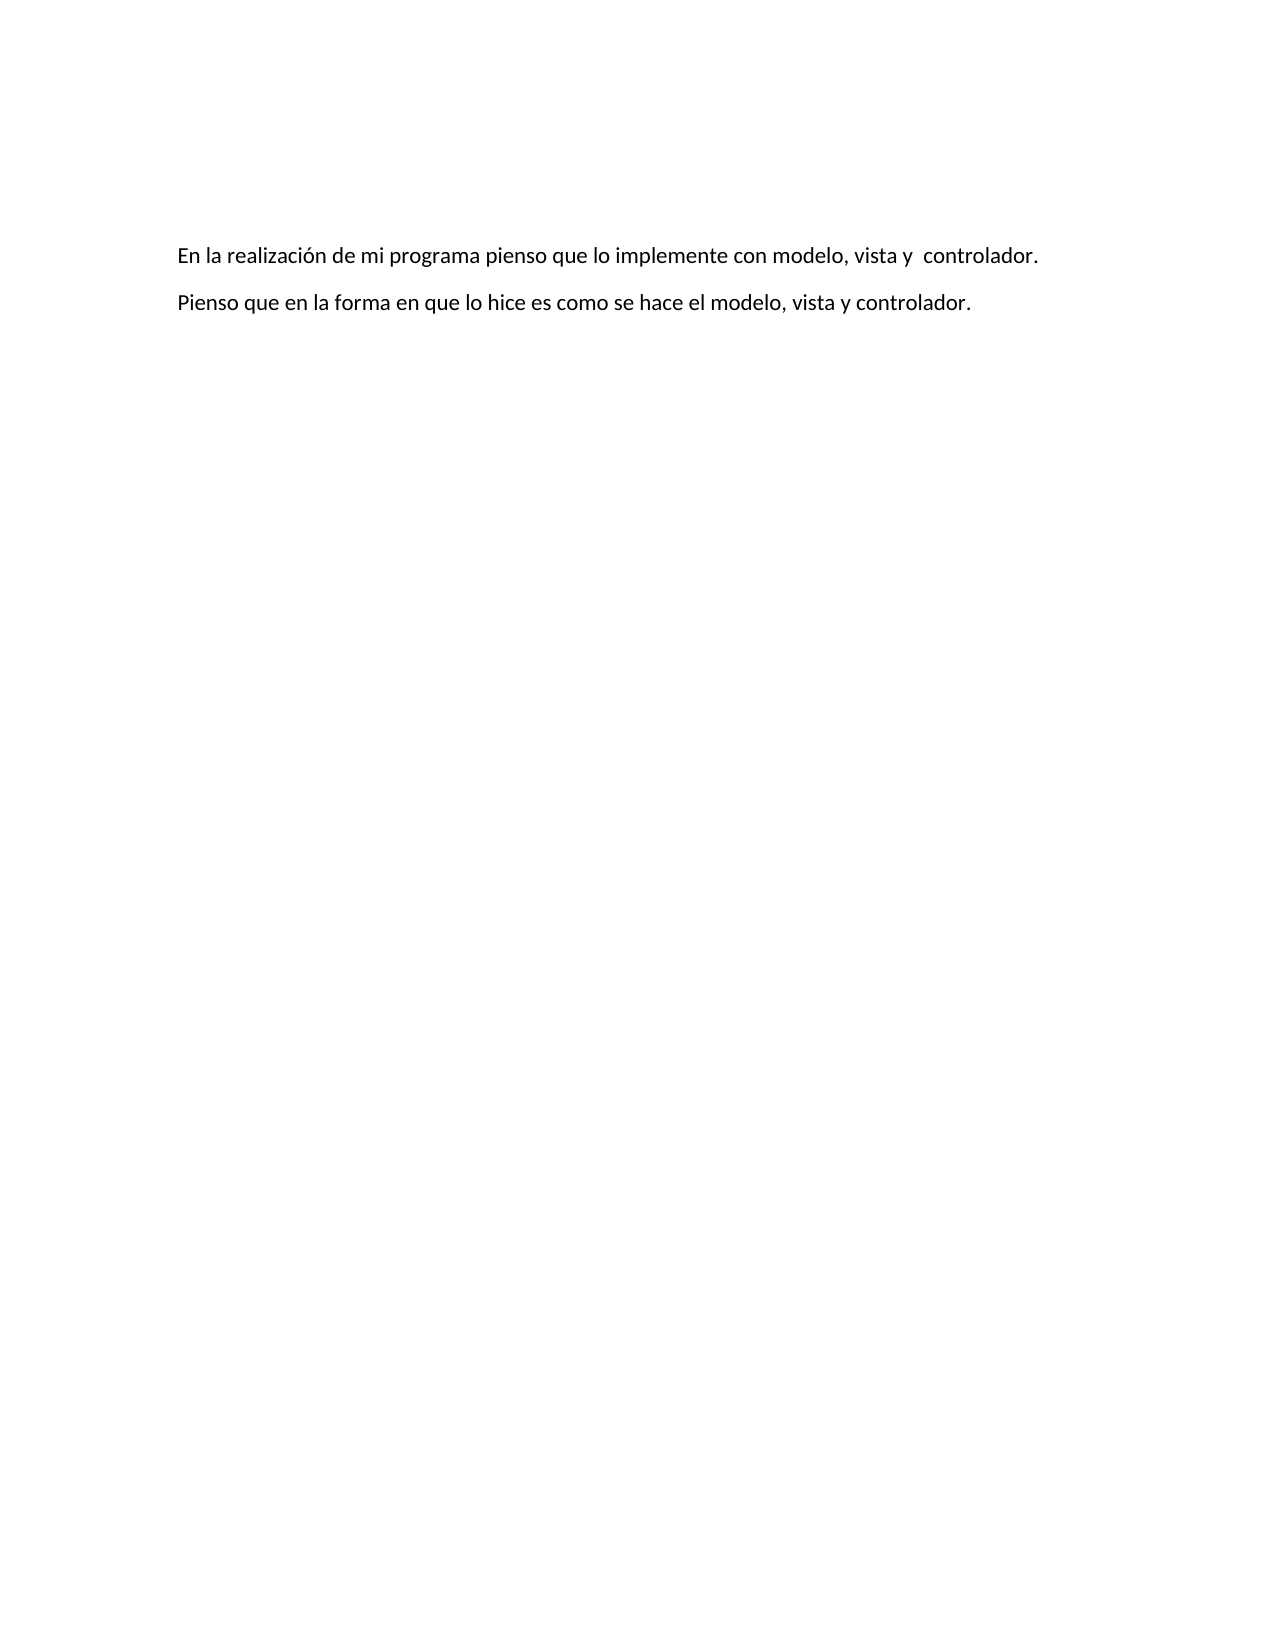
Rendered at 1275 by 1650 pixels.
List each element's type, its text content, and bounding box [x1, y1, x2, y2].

text En la realización de mi programa pienso que lo implemente con modelo, vista y controlador. [177, 241, 1098, 269]
text Pienso que en la forma en que lo hice es como se hace el modelo, vista y controlador. [177, 288, 1098, 316]
